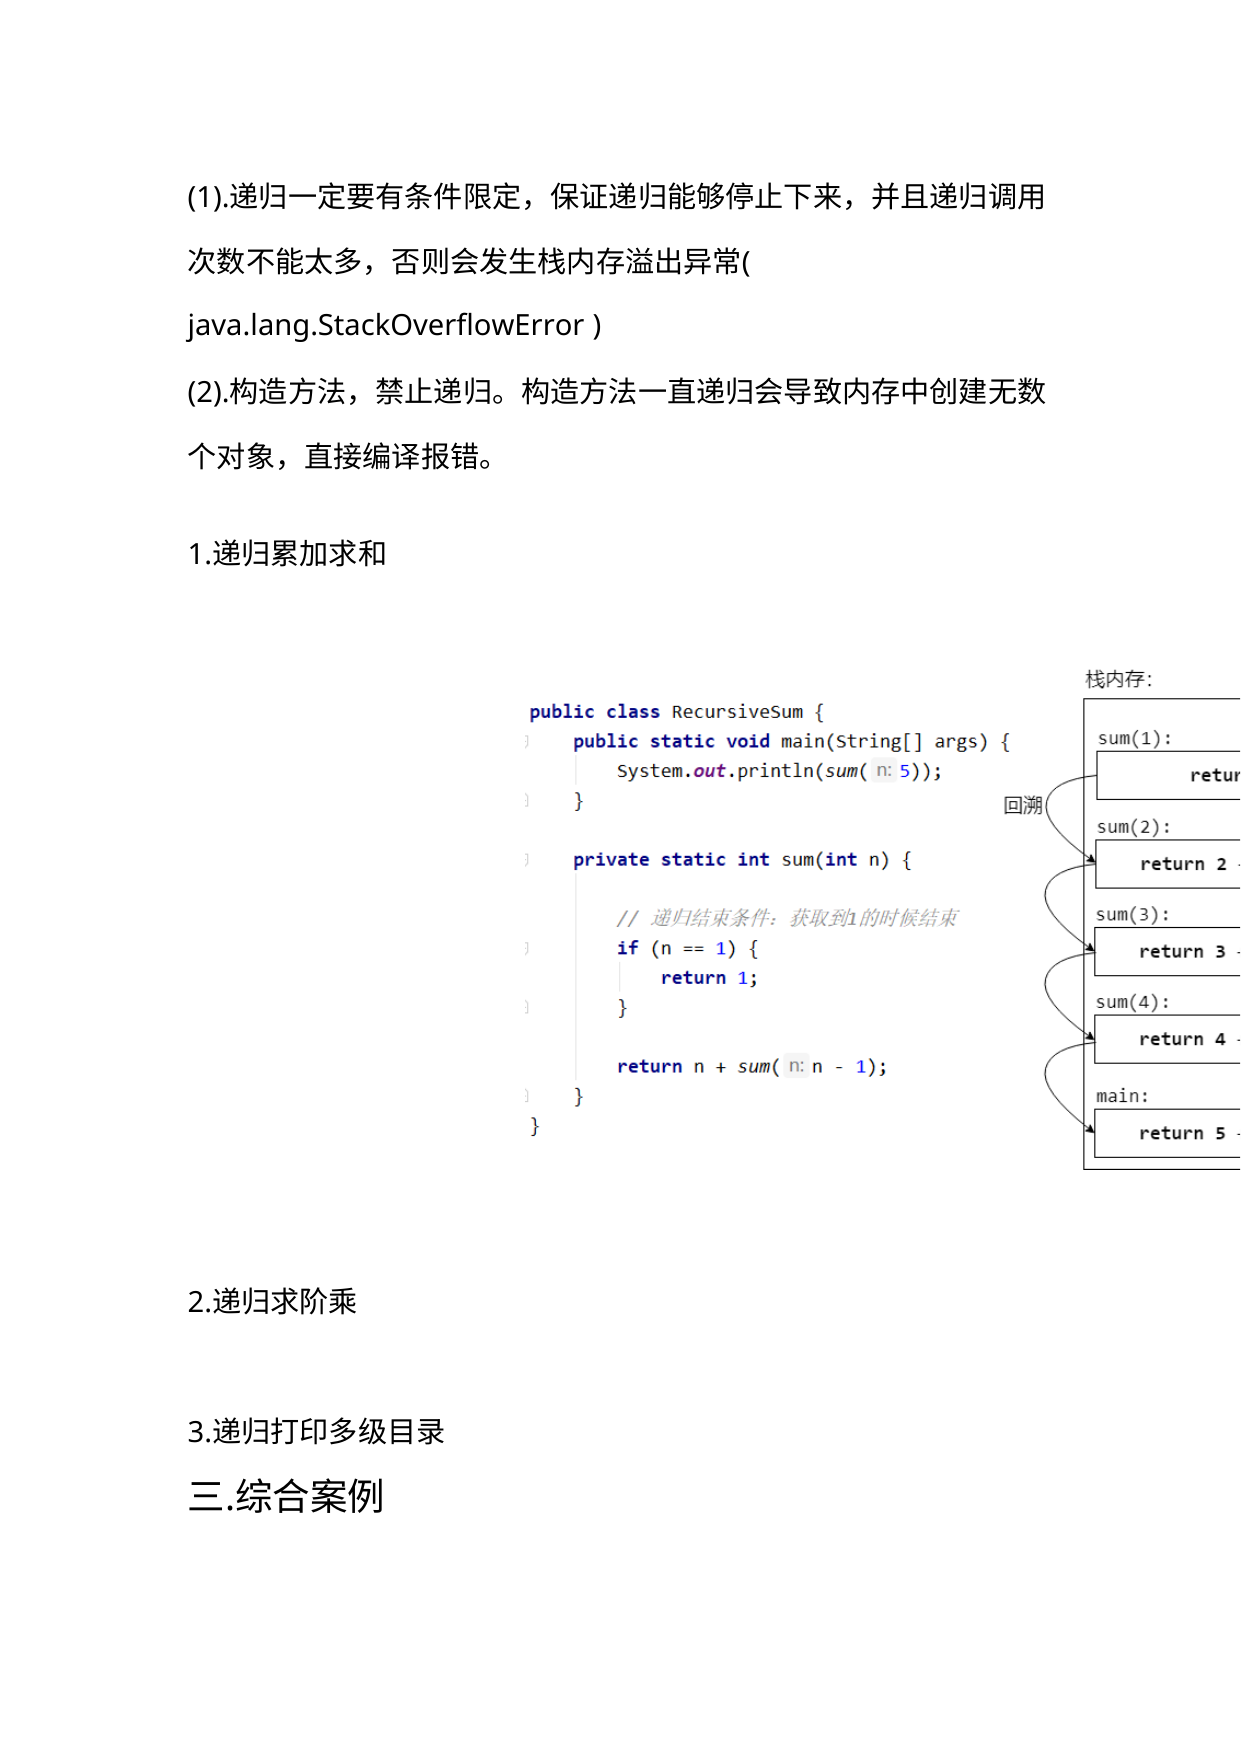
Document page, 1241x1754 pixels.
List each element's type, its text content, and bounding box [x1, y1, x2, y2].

text (1).递归一定要有条件限定，保证递归能够停止下来，并且递归调用次数不能太多，否则会发生栈内存溢出异常( java.lang.StackOverflowError ) [187, 162, 1053, 357]
picture [525, 649, 1241, 1170]
text 1.递归累加求和 [187, 519, 1053, 584]
text 3.递归打印多级目录 [187, 1397, 1053, 1462]
text 三.综合案例 [187, 1462, 1053, 1527]
text (2).构造方法，禁止递归。构造方法一直递归会导致内存中创建无数个对象，直接编译报错。 [187, 357, 1053, 487]
text 2.递归求阶乘 [187, 1267, 1053, 1332]
